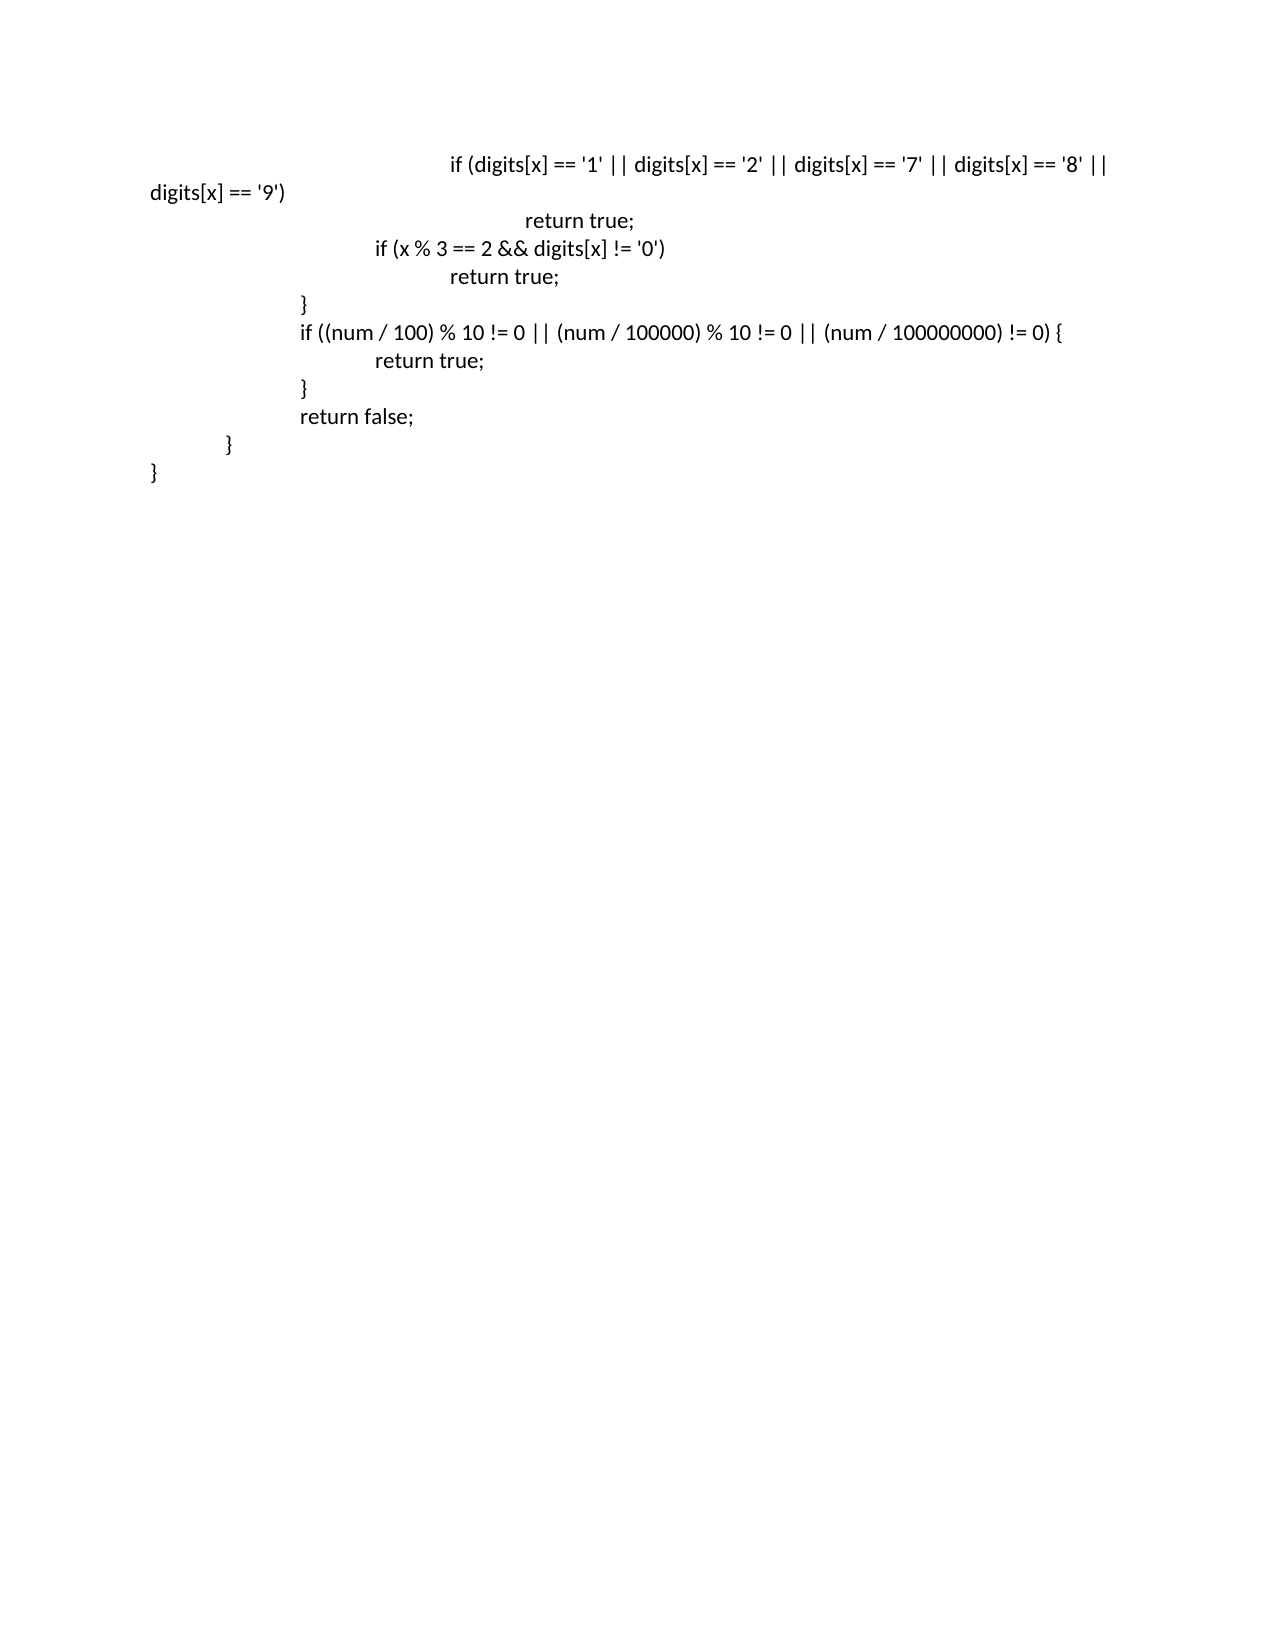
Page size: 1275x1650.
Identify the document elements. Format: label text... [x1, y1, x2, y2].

text if ((num / 100) % 10 != 0 || (num / 100000) % 10 != 0 || (num / 100000000) != 0) { [150, 318, 1125, 346]
text return true; [150, 206, 1125, 234]
text } [150, 290, 1125, 318]
text } [150, 430, 1125, 458]
text } [150, 458, 1125, 486]
text return true; [150, 262, 1125, 290]
text } [150, 374, 1125, 402]
text return true; [150, 346, 1125, 374]
text if (x % 3 == 2 && digits[x] != '0') [150, 234, 1125, 262]
text return false; [150, 402, 1125, 430]
text if (digits[x] == '1' || digits[x] == '2' || digits[x] == '7' || digits[x] == '8' || digits[x] == '9') [150, 150, 1125, 206]
